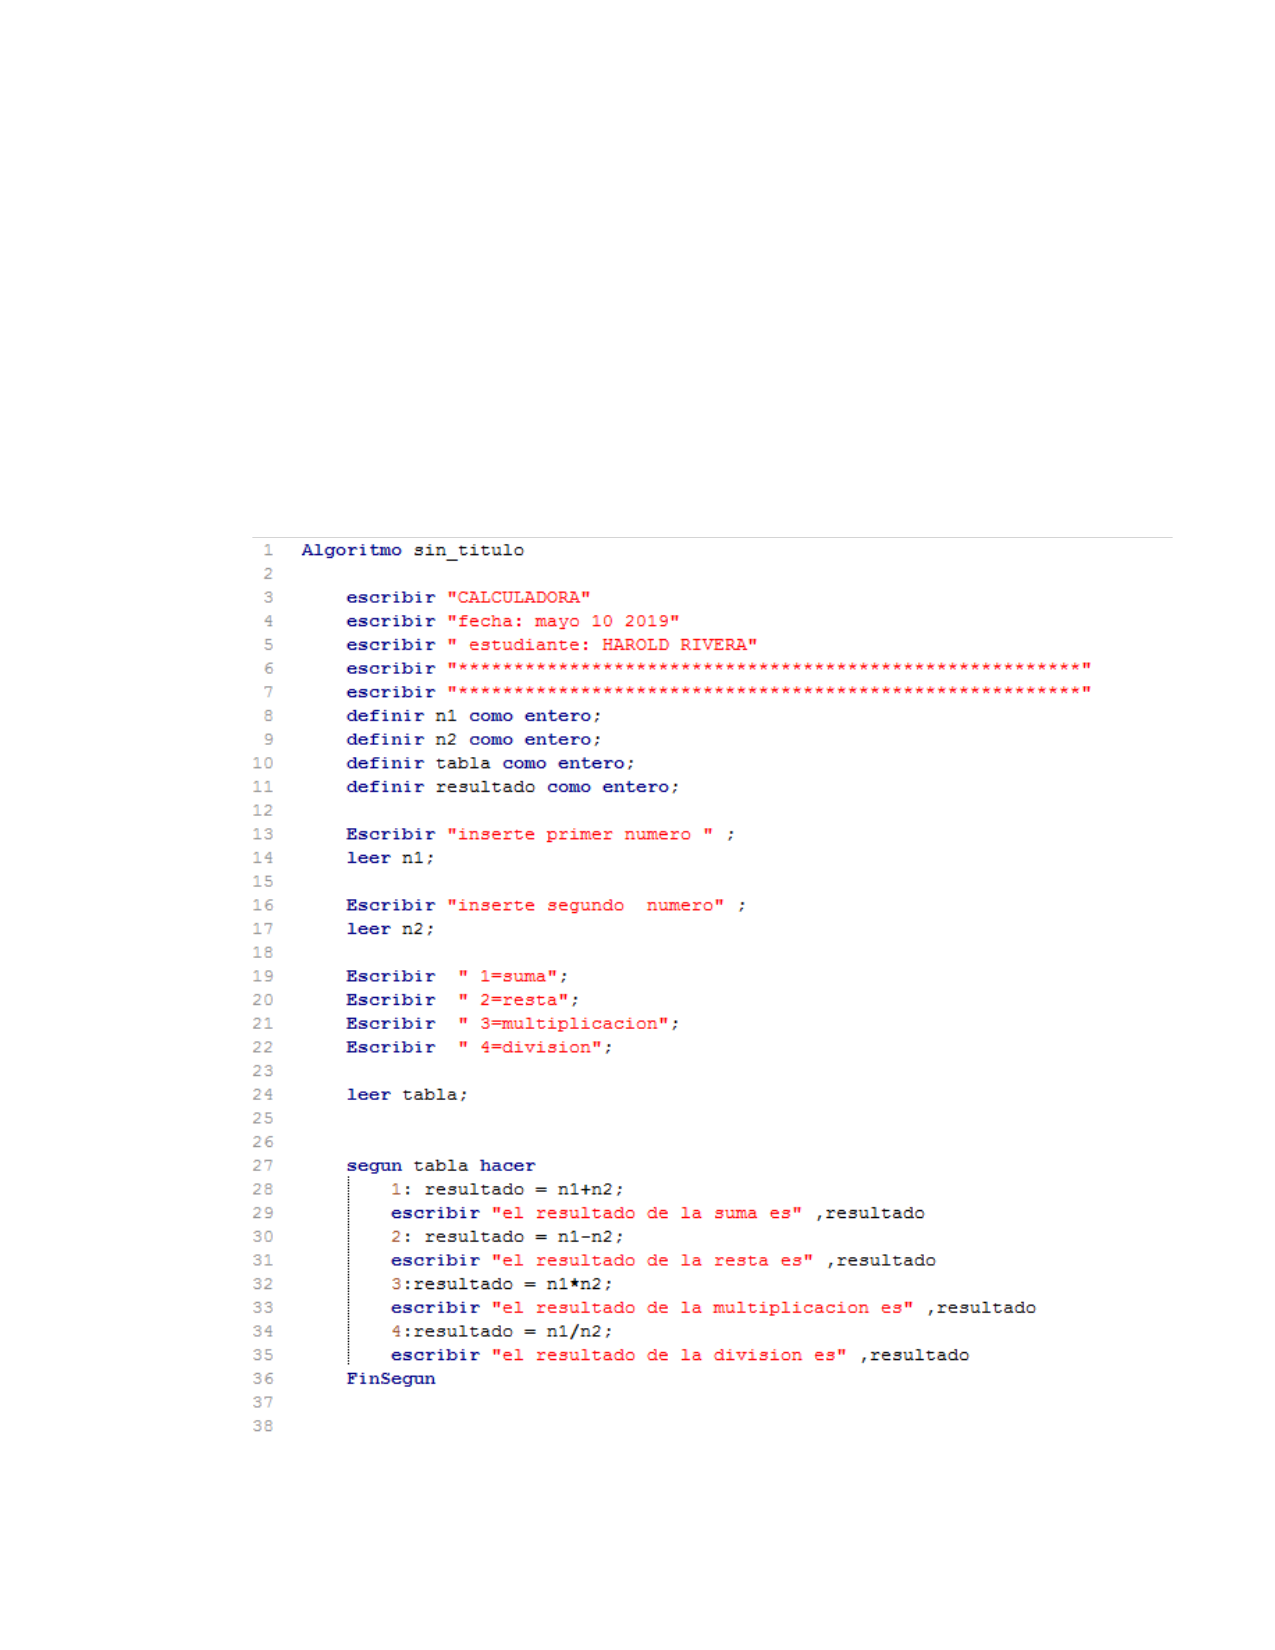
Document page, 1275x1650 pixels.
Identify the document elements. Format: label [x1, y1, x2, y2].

picture [252, 537, 1173, 1444]
